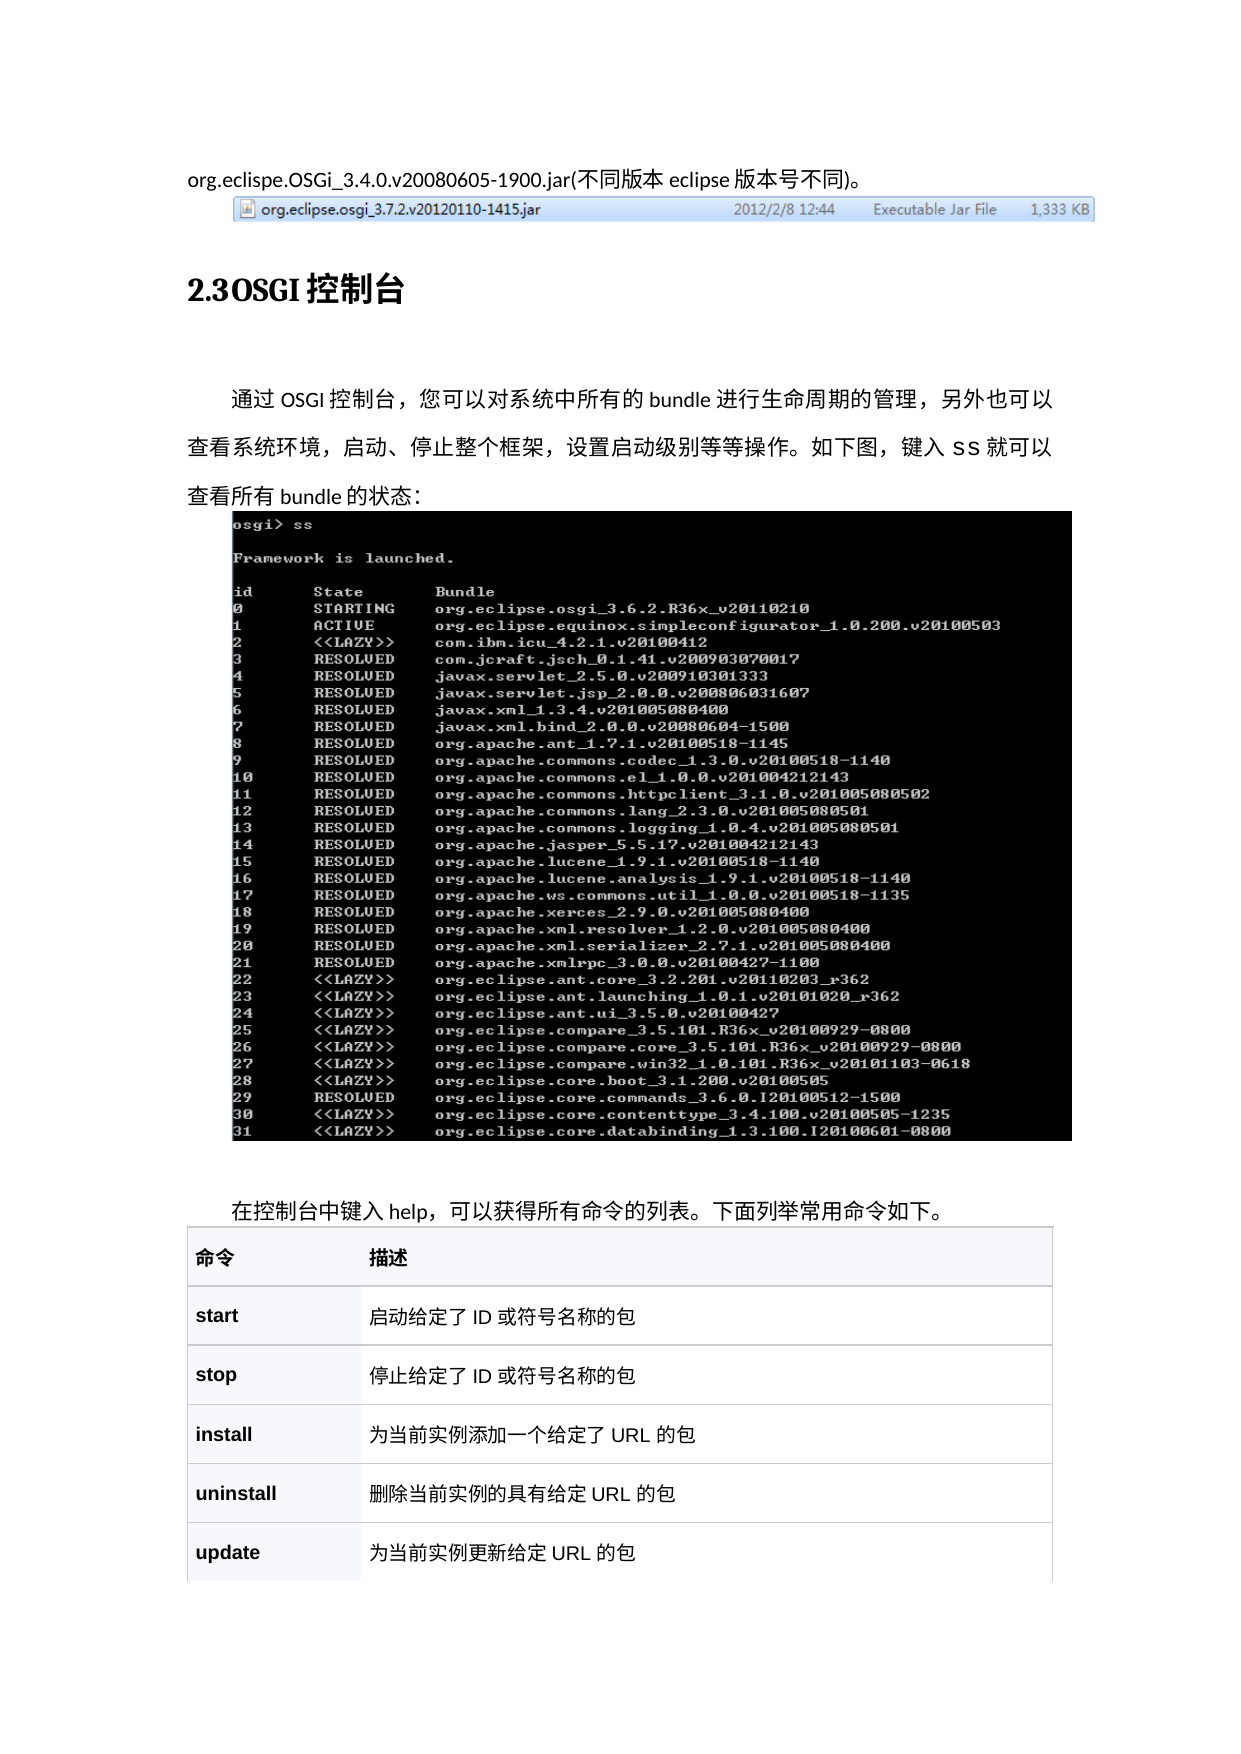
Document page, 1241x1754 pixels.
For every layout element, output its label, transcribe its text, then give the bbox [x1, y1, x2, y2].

picture [231, 511, 1072, 1141]
table_cell install [188, 1405, 361, 1462]
table_cell 删除当前实例的具有给定 URL 的包 [361, 1464, 1052, 1522]
text 在控制台中键入help，可以获得所有命令的列表。下面列举常用命令如下。 [187, 1194, 1053, 1226]
table_cell start [188, 1287, 361, 1344]
table_cell 为当前实例更新给定 URL 的包 [361, 1523, 1052, 1581]
table_cell 为当前实例添加一个给定了 URL 的包 [361, 1405, 1052, 1462]
picture [231, 194, 1097, 222]
table_cell 停止给定了 ID 或符号名称的包 [361, 1346, 1052, 1403]
table_cell uninstall [188, 1464, 361, 1522]
table_header 描述 [361, 1228, 1052, 1285]
subtitle OSGI控制台 [187, 254, 1053, 319]
table_cell 启动给定了 ID 或符号名称的包 [361, 1287, 1052, 1344]
table_header 命令 [188, 1228, 361, 1285]
text 通过OSGI控制台，您可以对系统中所有的bundle进行生命周期的管理，另外也可以查看系统环境，启动、停止整个框架，设置启动级别等等操作。如下图，键入 ss 就可以查看所有 bundle的状态： [187, 381, 1053, 511]
table_cell update [188, 1523, 361, 1581]
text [187, 162, 1053, 194]
table_cell stop [188, 1346, 361, 1403]
